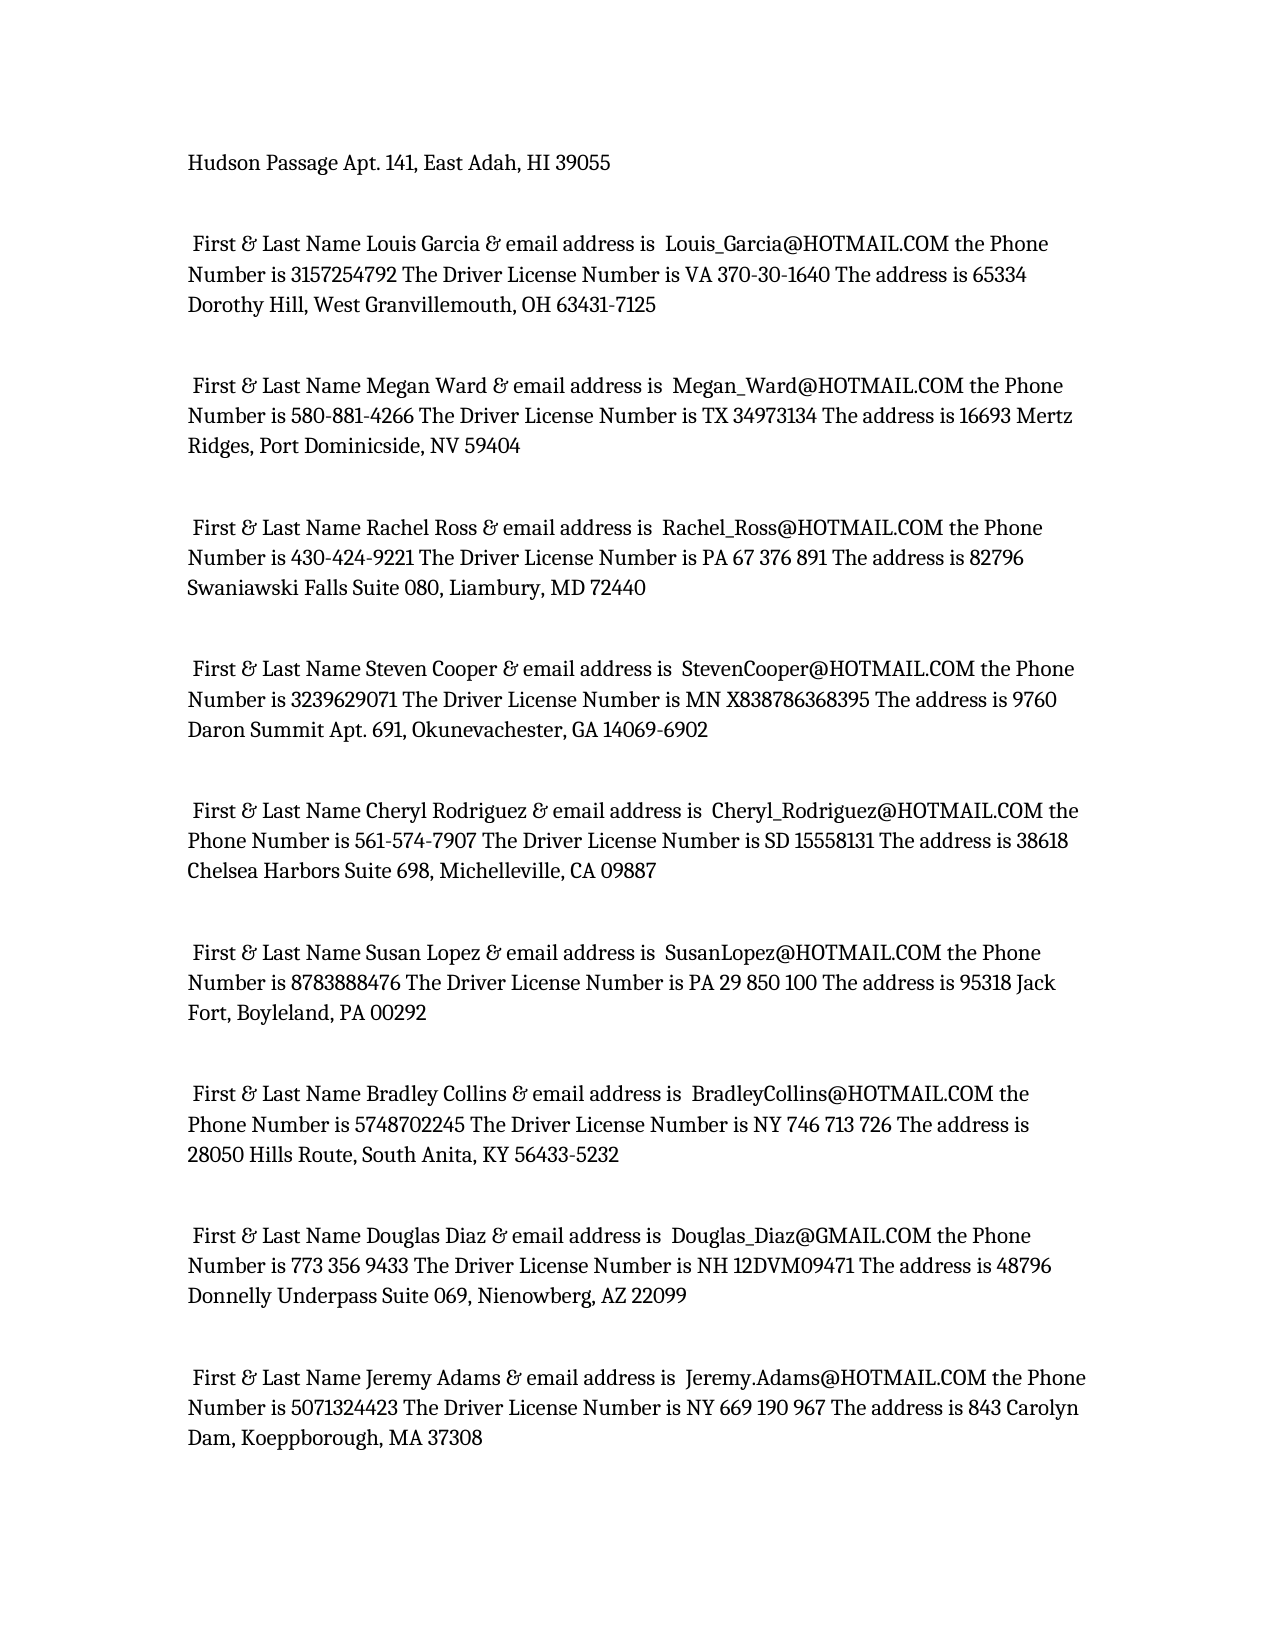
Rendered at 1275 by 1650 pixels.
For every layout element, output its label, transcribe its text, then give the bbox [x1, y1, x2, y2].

text First & Last Name Douglas Diaz & email address is Douglas_Diaz@GMAIL.COM the Phone Number is 773 356 9433 The Driver License Number is NH 12DVM09471 The address is 48796 Donnelly Underpass Suite 069, Nienowberg, AZ 22099 [187, 1223, 1087, 1340]
text First & Last Name Steven Cooper & email address is StevenCooper@HOTMAIL.COM the Phone Number is 3239629071 The Driver License Number is MN X838786368395 The address is 9760 Daron Summit Apt. 691, Okunevachester, GA 14069-6902 [187, 656, 1087, 773]
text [187, 150, 1087, 207]
text First & Last Name Megan Ward & email address is Megan_Ward@HOTMAIL.COM the Phone Number is 580-881-4266 The Driver License Number is TX 34973134 The address is 16693 Mertz Ridges, Port Dominicside, NV 59404 [187, 373, 1087, 490]
text First & Last Name Susan Lopez & email address is SusanLopez@HOTMAIL.COM the Phone Number is 8783888476 The Driver License Number is PA 29 850 100 The address is 95318 Jack Fort, Boyleland, PA 00292 [187, 939, 1087, 1057]
text First & Last Name Rachel Ross & email address is Rachel_Ross@HOTMAIL.COM the Phone Number is 430-424-9221 The Driver License Number is PA 67 376 891 The address is 82796 Swaniawski Falls Suite 080, Liambury, MD 72440 [187, 514, 1087, 632]
text First & Last Name Louis Garcia & email address is Louis_Garcia@HOTMAIL.COM the Phone Number is 3157254792 The Driver License Number is VA 370-30-1640 The address is 65334 Dorothy Hill, West Granvillemouth, OH 63431-7125 [187, 231, 1087, 348]
text First & Last Name Jeremy Adams & email address is Jeremy.Adams@HOTMAIL.COM the Phone Number is 5071324423 The Driver License Number is NY 669 190 967 The address is 843 Carolyn Dam, Koeppborough, MA 37308 [187, 1364, 1087, 1482]
text First & Last Name Cheryl Rodriguez & email address is Cheryl_Rodriguez@HOTMAIL.COM the Phone Number is 561-574-7907 The Driver License Number is SD 15558131 The address is 38618 Chelsea Harbors Suite 698, Michelleville, CA 09887 [187, 798, 1087, 915]
text First & Last Name Bradley Collins & email address is BradleyCollins@HOTMAIL.COM the Phone Number is 5748702245 The Driver License Number is NY 746 713 726 The address is 28050 Hills Route, South Anita, KY 56433-5232 [187, 1081, 1087, 1198]
